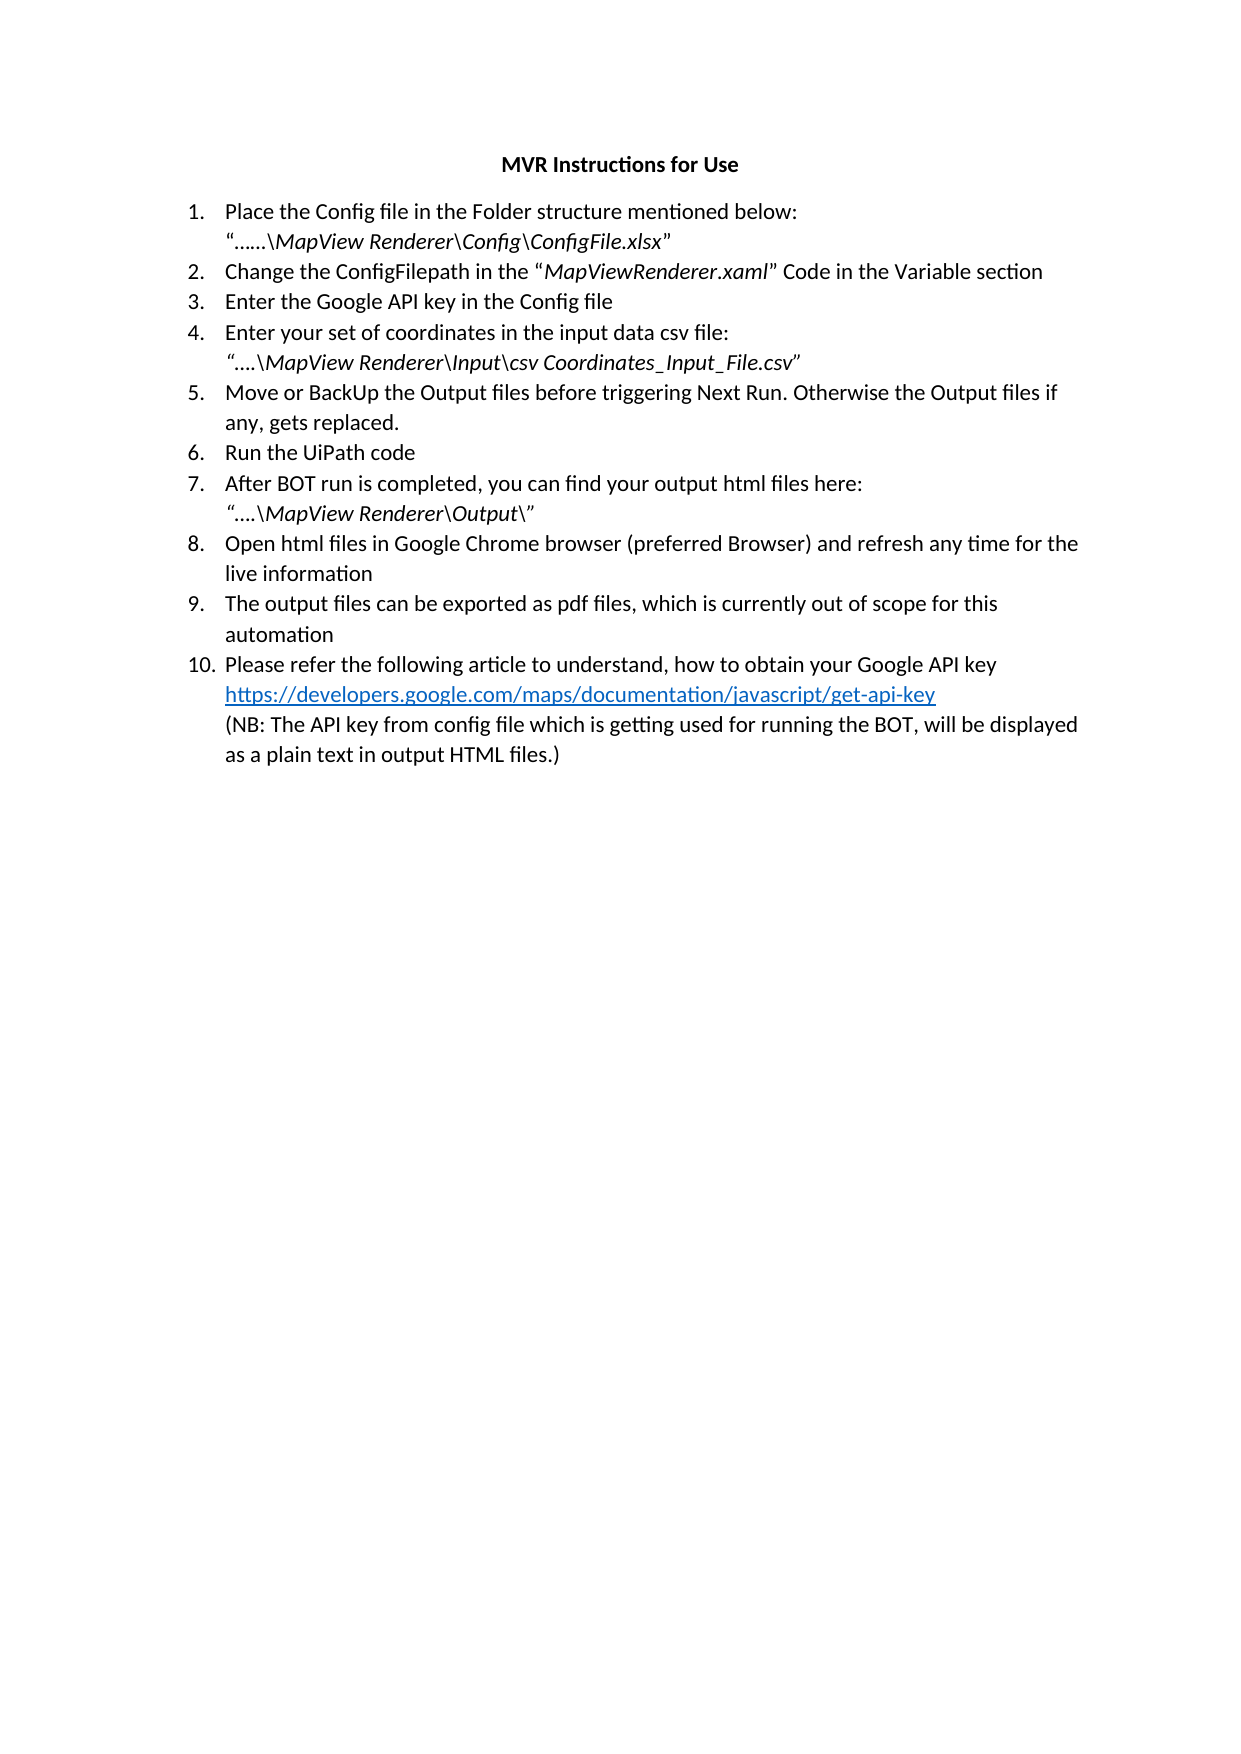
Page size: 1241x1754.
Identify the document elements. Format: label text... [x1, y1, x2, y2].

list Change the ConfigFilepath in the “MapViewRenderer.xaml” Code in the Variable section [187, 257, 1090, 285]
list Please refer the following article to understand, how to obtain your Google API key https://developers.google.com/maps/documentation/javascript/get-api-key [187, 650, 1090, 708]
text MVR Instructions for Use [150, 150, 1090, 178]
list Run the UiPath code [187, 438, 1090, 467]
list (NB: The API key from config file which is getting used for running the BOT, will be displayed as a plain text in output HTML files.) [225, 710, 1090, 769]
list The output files can be exported as pdf files, which is currently out of scope for this automation [187, 589, 1090, 648]
list “….\MapView Renderer\Input\csv Coordinates_Input_File.csv” [225, 348, 1090, 376]
list Open html files in Google Chrome browser (preferred Browser) and refresh any time for the live information [187, 529, 1090, 587]
list Enter your set of coordinates in the input data csv file: [187, 318, 1090, 346]
list After BOT run is completed, you can find your output html files here: [187, 469, 1090, 497]
list “……\MapView Renderer\Config\ConfigFile.xlsx” [225, 227, 1090, 255]
list “….\MapView Renderer\Output\” [225, 499, 1090, 527]
list Place the Config file in the Folder structure mentioned below: [187, 197, 1090, 225]
list Enter the Google API key in the Config file [187, 287, 1090, 316]
list Move or BackUp the Output files before triggering Next Run. Otherwise the Output files if any, gets replaced. [187, 378, 1090, 436]
